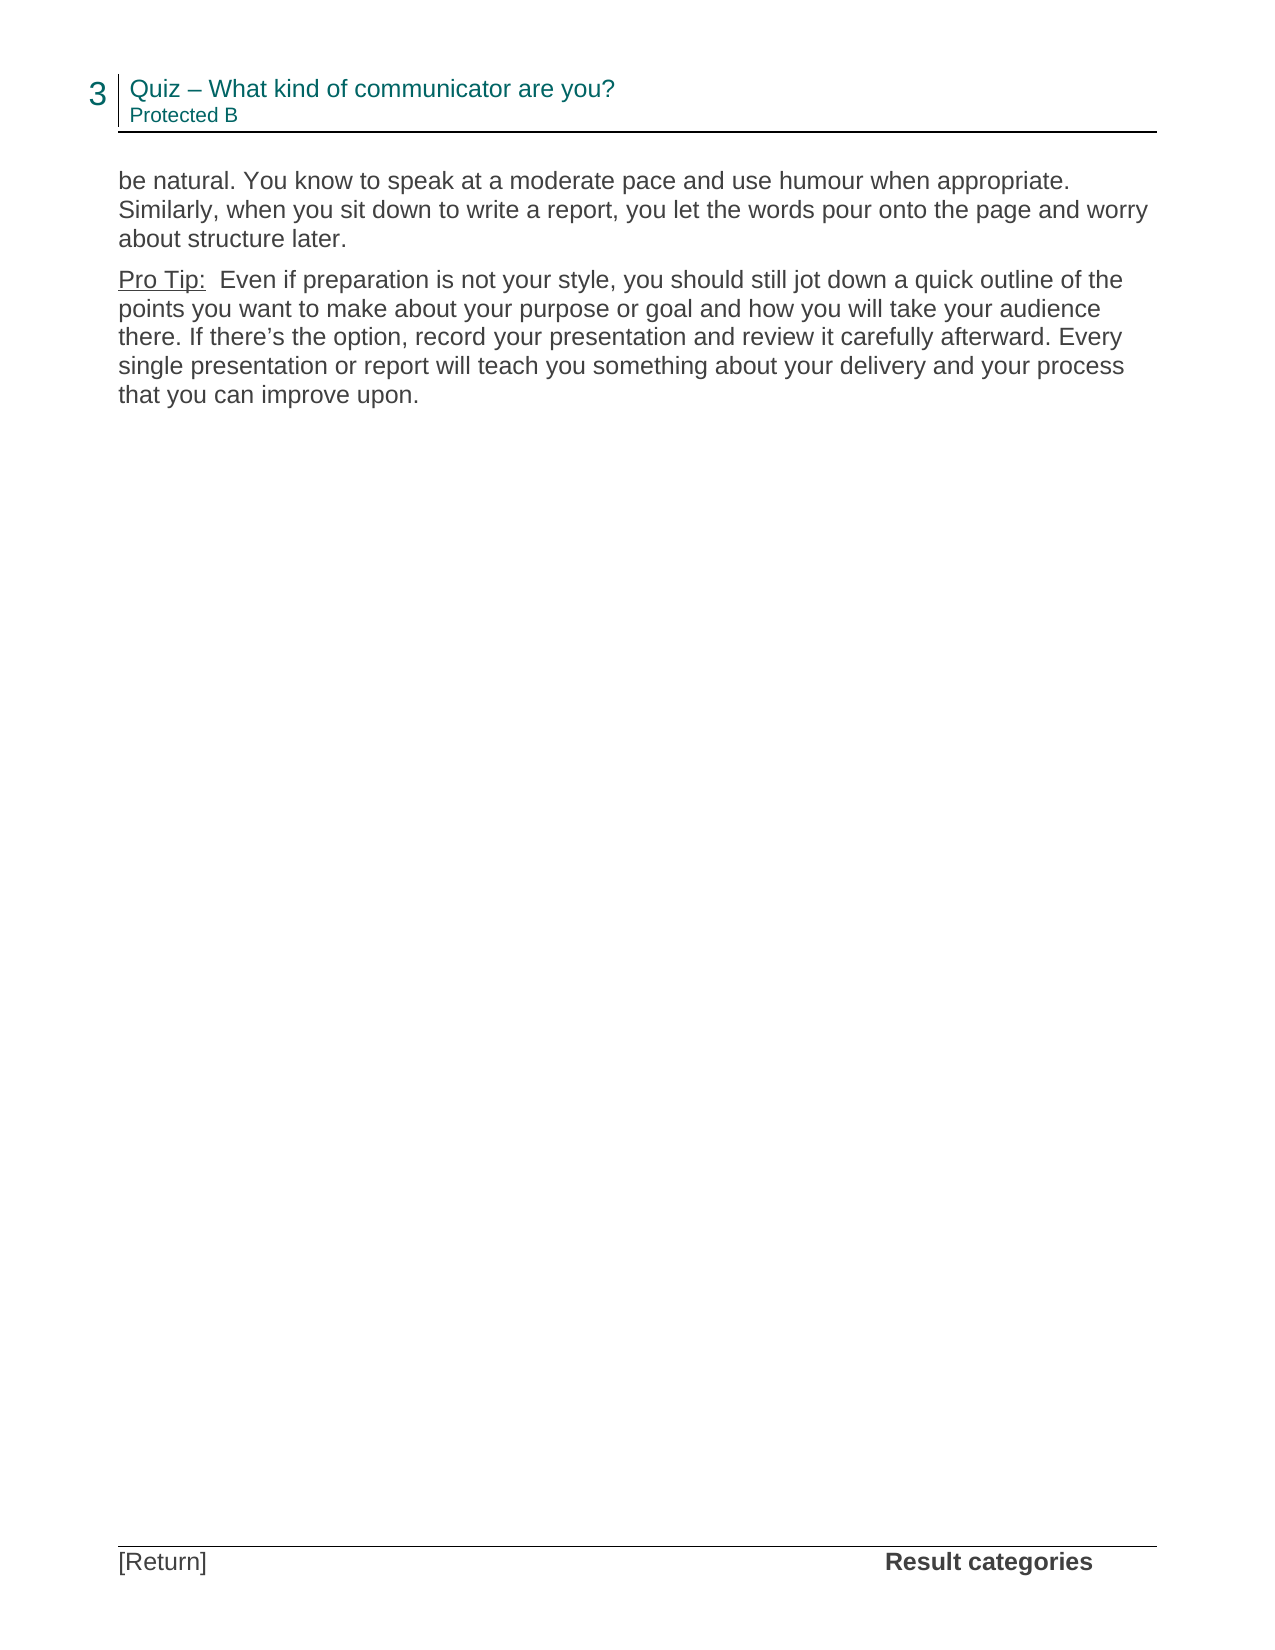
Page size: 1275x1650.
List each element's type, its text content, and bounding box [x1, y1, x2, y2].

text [118, 166, 1157, 252]
text Pro Tip: Even if preparation is not your style, you should still jot down a quick outline of the points you want to make about your purpose or goal and how you will take your audience there. If there’s the option, record your presentation and review it carefully afterward. Every single presentation or report will teach you something about your delivery and your process that you can improve upon. [118, 265, 1157, 409]
